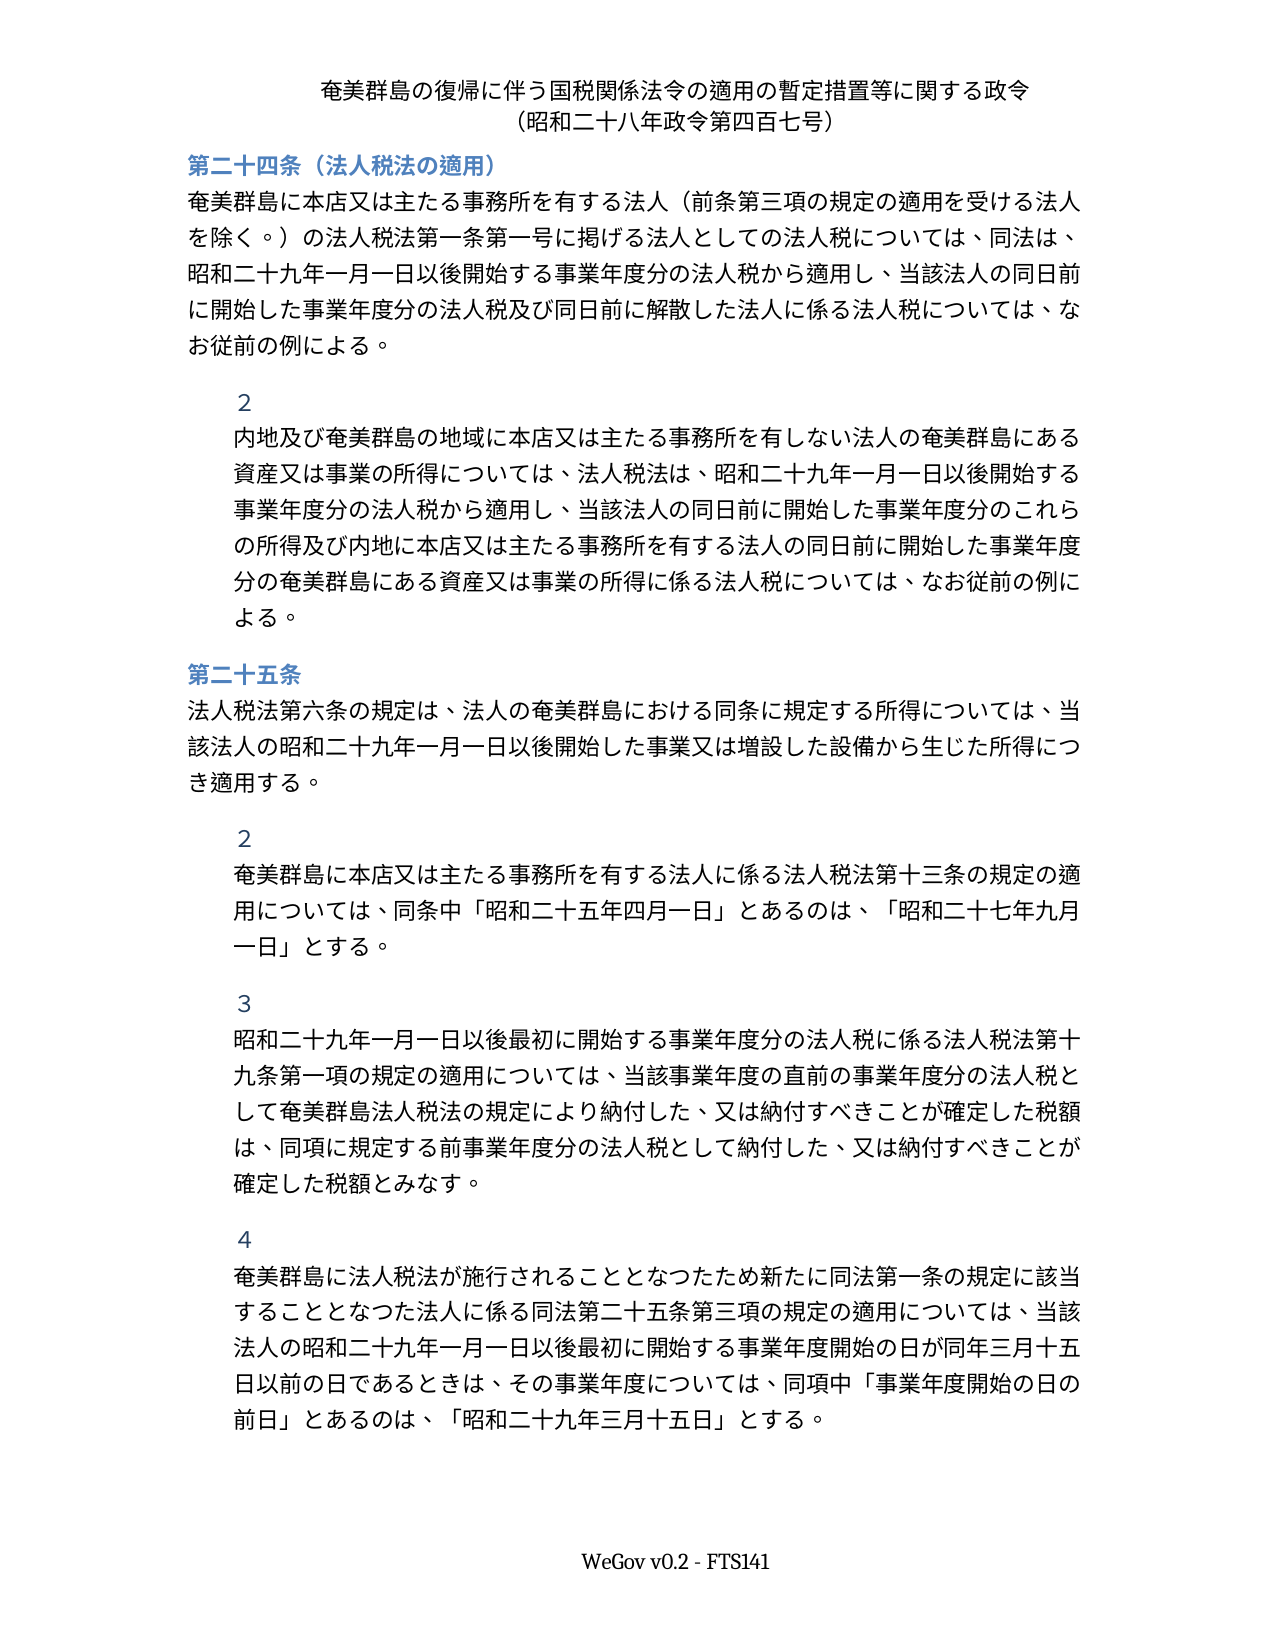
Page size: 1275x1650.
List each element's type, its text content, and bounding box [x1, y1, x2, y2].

text 昭和二十九年一月一日以後最初に開始する事業年度分の法人税に係る法人税法第十九条第一項の規定の適用については、当該事業年度の直前の事業年度分の法人税として奄美群島法人税法の規定により納付した、又は納付すべきことが確定した税額は、同項に規定する前事業年度分の法人税として納付した、又は納付すべきことが確定した税額とみなす。 [233, 1024, 1087, 1199]
text 奄美群島に本店又は主たる事務所を有する法人に係る法人税法第十三条の規定の適用については、同条中「昭和二十五年四月一日」とあるのは、「昭和二十七年九月一日」とする。 [233, 859, 1087, 962]
subtitle 第二十四条（法人税法の適用） [187, 150, 1087, 181]
text 法人税法第六条の規定は、法人の奄美群島における同条に規定する所得については、当該法人の昭和二十九年一月一日以後開始した事業又は増設した設備から生じた所得につき適用する。 [187, 695, 1087, 798]
subtitle ３ [233, 988, 1087, 1019]
subtitle ２ [233, 386, 1087, 418]
text 奄美群島に法人税法が施行されることとなつたため新たに同法第一条の規定に該当することとなつた法人に係る同法第二十五条第三項の規定の適用については、当該法人の昭和二十九年一月一日以後最初に開始する事業年度開始の日が同年三月十五日以前の日であるときは、その事業年度については、同項中「事業年度開始の日の前日」とあるのは、「昭和二十九年三月十五日」とする。 [233, 1260, 1087, 1435]
subtitle ４ [233, 1224, 1087, 1256]
subtitle ２ [233, 823, 1087, 855]
subtitle 第二十五条 [187, 659, 1087, 690]
